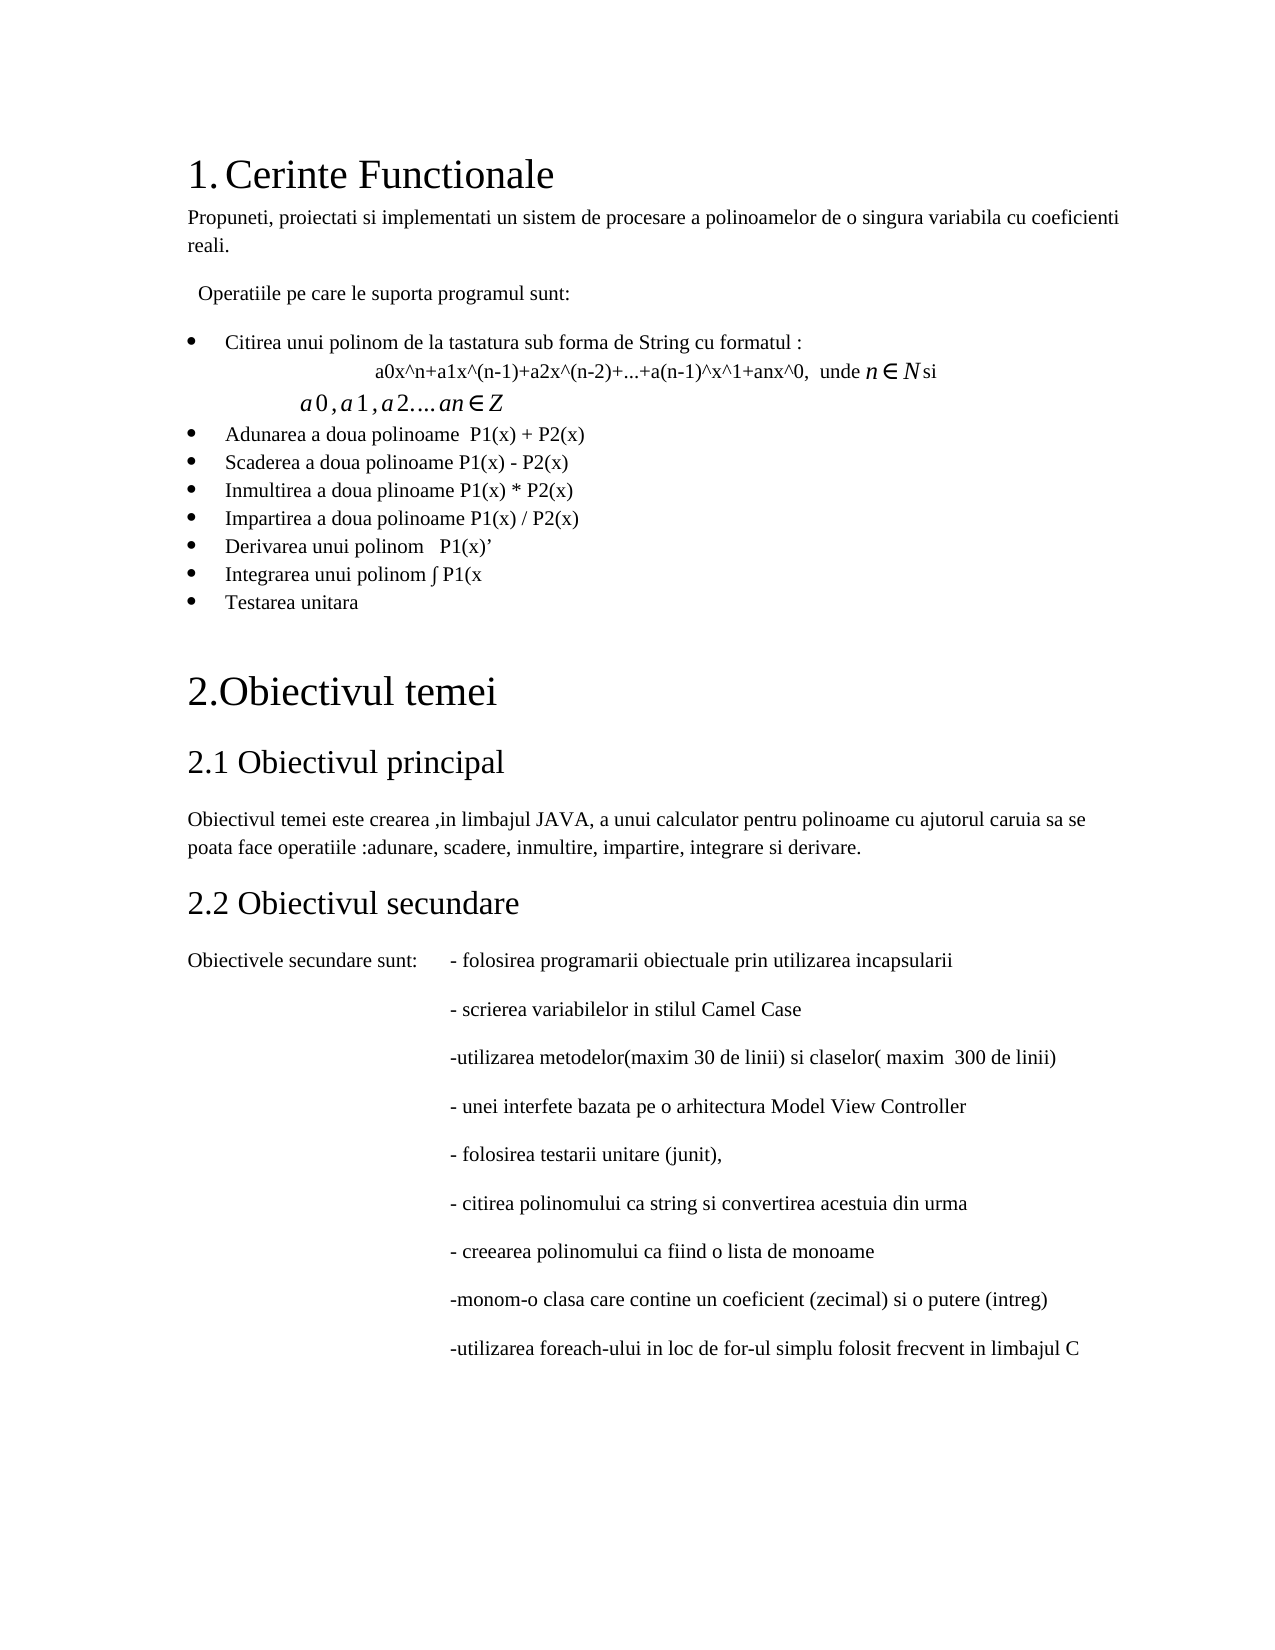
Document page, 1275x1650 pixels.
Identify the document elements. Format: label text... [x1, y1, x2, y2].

list Adunarea a doua polinoame P1(x) + P2(x) [187, 422, 1125, 446]
list Scaderea a doua polinoame P1(x) - P2(x) [187, 450, 1125, 474]
text Obiectivele secundare sunt: - folosirea programarii obiectuale prin utilizarea incapsularii [187, 948, 1125, 972]
list a0x^n+a1x^(n-1)+a2x^(n-2)+...+a(n-1)^x^1+anx^0, unde si [300, 358, 1125, 418]
list Impartirea a doua polinoame P1(x) / P2(x) [187, 506, 1125, 530]
text Propuneti, proiectati si implementati un sistem de procesare a polinoamelor de o singura variabila cu coeficienti reali. [187, 205, 1125, 257]
text - citirea polinomului ca string si convertirea acestuia din urma [187, 1191, 1125, 1214]
text Obiectivul temei este crearea ,in limbajul JAVA, a unui calculator pentru polinoame cu ajutorul caruia sa se poata face operatiile :adunare, scadere, inmultire, impartire, integrare si derivare. [187, 807, 1125, 859]
list Integrarea unui polinom ∫ P1(x [187, 562, 1125, 586]
list Derivarea unui polinom P1(x)’ [187, 534, 1125, 558]
list Testarea unitara [187, 590, 1125, 614]
text - unei interfete bazata pe o arhitectura Model View Controller [187, 1094, 1125, 1118]
text - folosirea testarii unitare (junit), [187, 1142, 1125, 1166]
text - creearea polinomului ca fiind o lista de monoame [187, 1239, 1125, 1263]
text 2.Obiectivul temei [187, 667, 1125, 714]
text -monom-o clasa care contine un coeficient (zecimal) si o putere (intreg) [450, 1287, 1125, 1311]
text 2.2 Obiectivul secundare [187, 883, 1125, 922]
text -utilizarea foreach-ului in loc de for-ul simplu folosit frecvent in limbajul C [187, 1336, 1125, 1360]
list Citirea unui polinom de la tastatura sub forma de String cu formatul : [187, 329, 1125, 354]
list Inmultirea a doua plinoame P1(x) * P2(x) [187, 478, 1125, 502]
text 2.1 Obiectivul principal [187, 742, 1125, 781]
text Operatiile pe care le suporta programul sunt: [187, 281, 1125, 305]
text -utilizarea metodelor(maxim 30 de linii) si claselor( maxim 300 de linii) [187, 1045, 1125, 1069]
subtitle Cerinte Functionale [187, 150, 1125, 198]
text - scrierea variabilelor in stilul Camel Case [187, 997, 1125, 1021]
